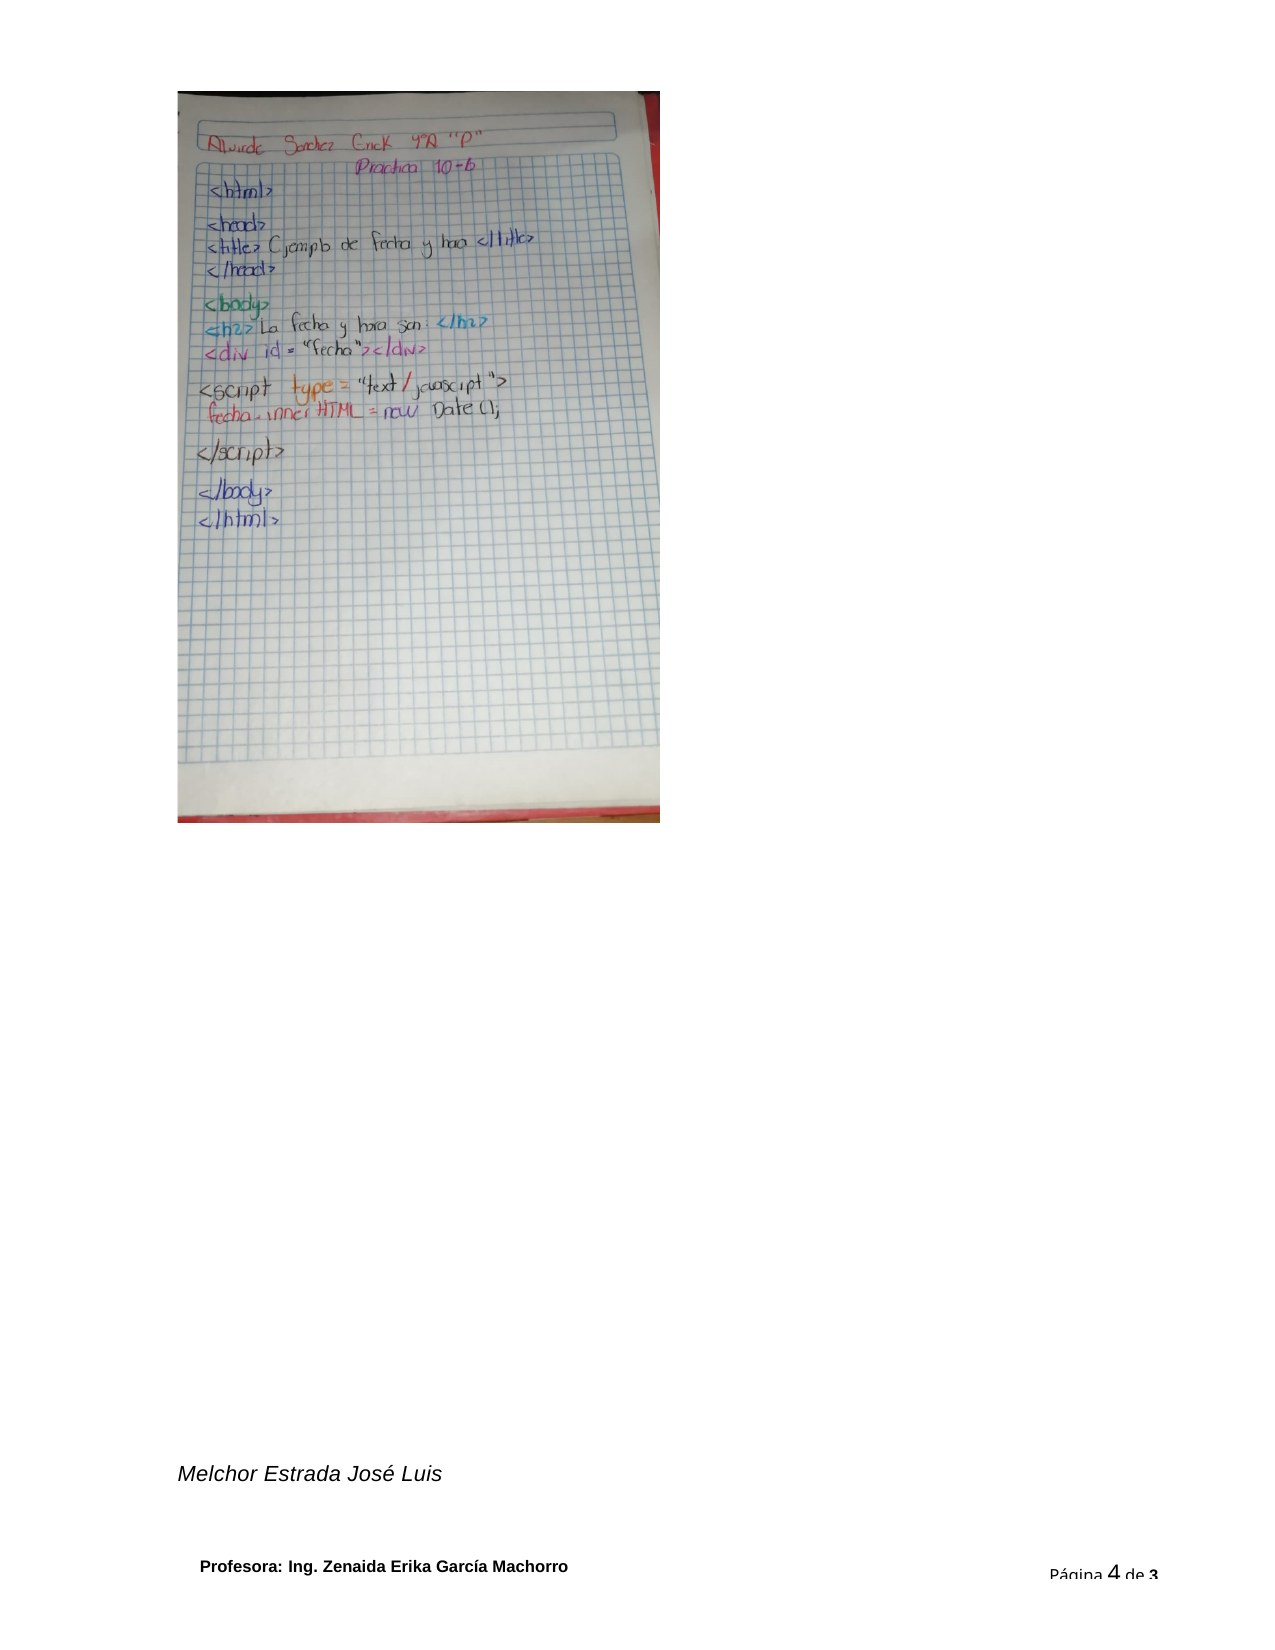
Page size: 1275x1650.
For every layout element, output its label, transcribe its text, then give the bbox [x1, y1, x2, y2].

text Melchor Estrada José Luis [177, 1461, 1152, 1486]
picture [177, 91, 660, 823]
